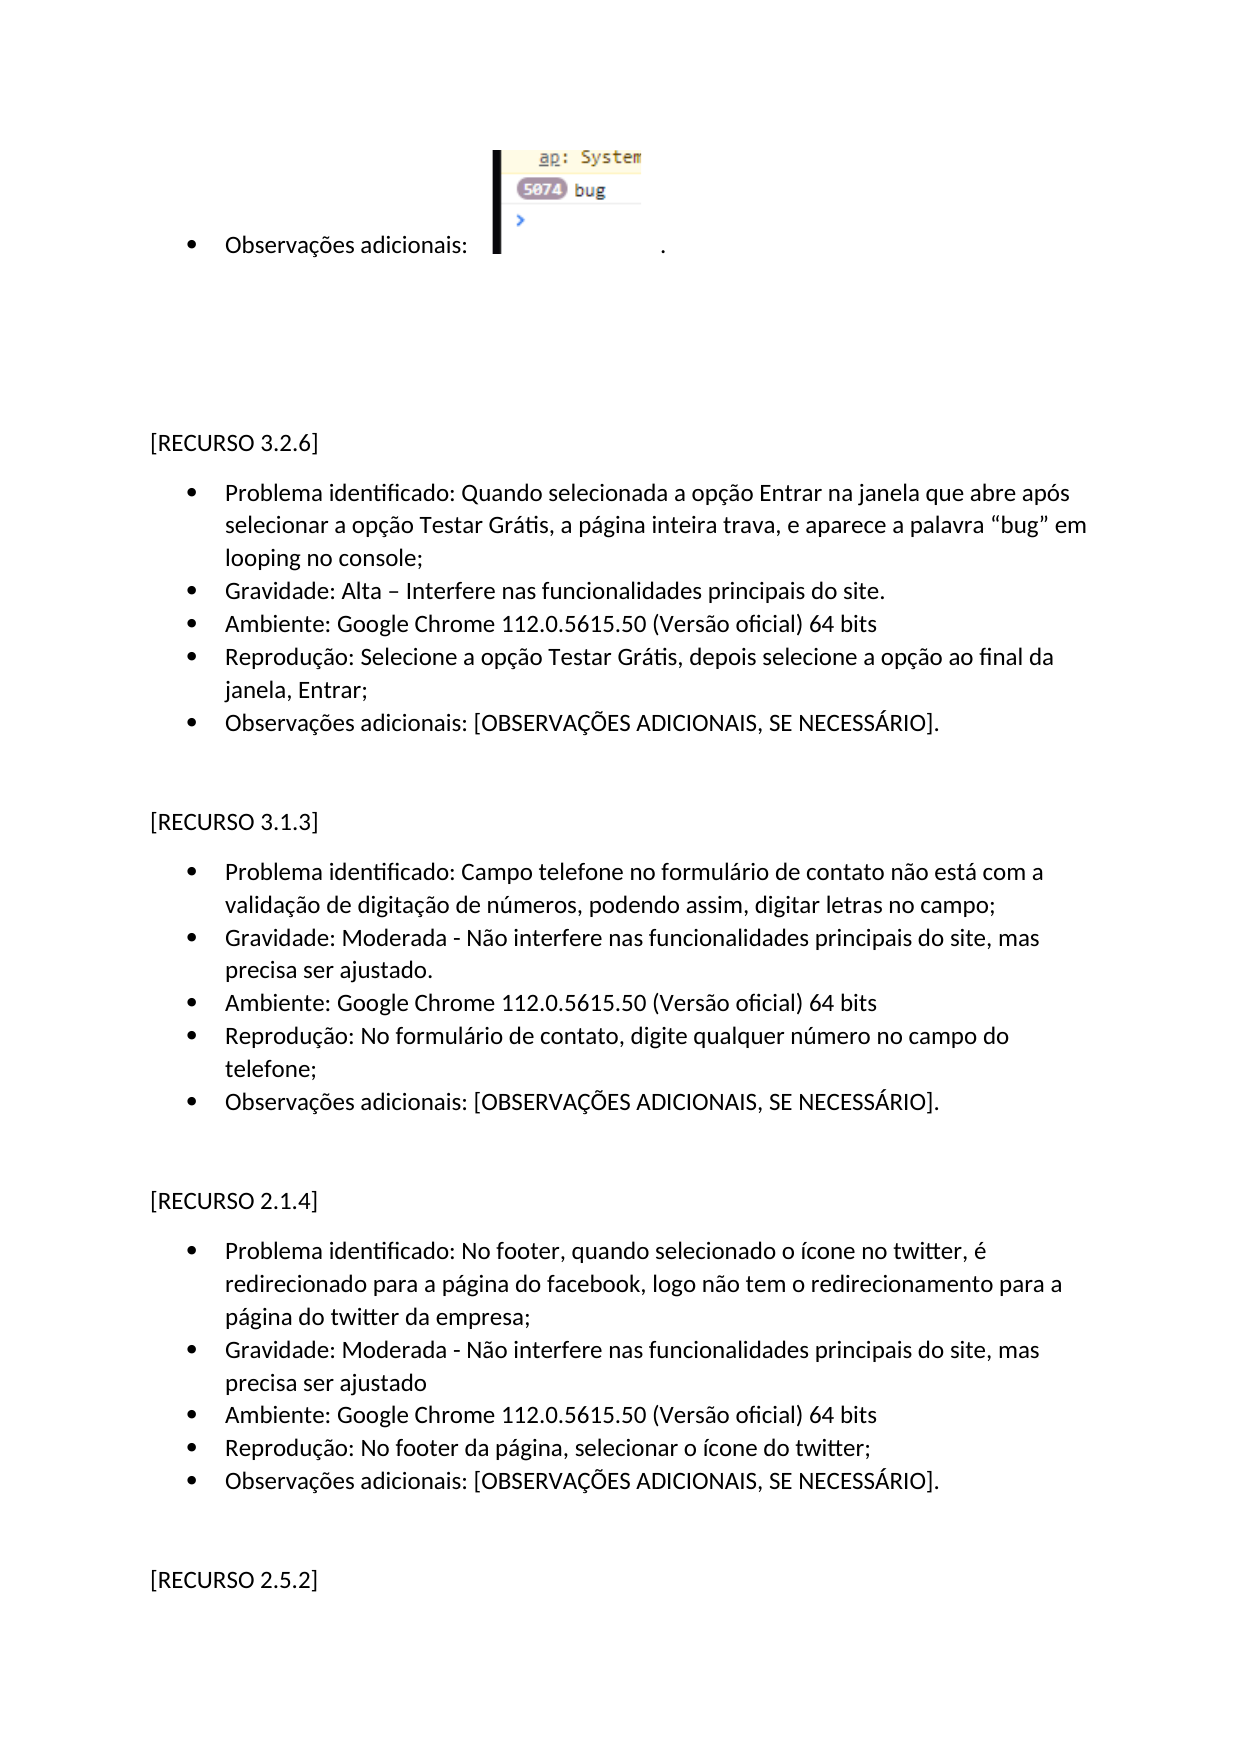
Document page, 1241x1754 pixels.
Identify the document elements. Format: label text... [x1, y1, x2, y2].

list Observações adicionais: [OBSERVAÇÕES ADICIONAIS, SE NECESSÁRIO]. [187, 1086, 1090, 1117]
list Gravidade: Alta – Interfere nas funcionalidades principais do site. [187, 576, 1090, 606]
text [RECURSO 2.5.2] [150, 1565, 1090, 1595]
text [RECURSO 2.1.4] [150, 1186, 1090, 1216]
list Ambiente: Google Chrome 112.0.5615.50 (Versão oficial) 64 bits [187, 1400, 1090, 1430]
list Reprodução: No formulário de contato, digite qualquer número no campo do telefone; [187, 1021, 1090, 1084]
list Gravidade: Moderada - Não interfere nas funcionalidades principais do site, mas precisa ser ajustado. [187, 922, 1090, 985]
text [RECURSO 3.2.6] [150, 427, 1090, 458]
text [RECURSO 3.1.3] [150, 806, 1090, 837]
list Gravidade: Moderada - Não interfere nas funcionalidades principais do site, mas precisa ser ajustado [187, 1334, 1090, 1397]
list Ambiente: Google Chrome 112.0.5615.50 (Versão oficial) 64 bits [187, 988, 1090, 1018]
list Observações adicionais: [OBSERVAÇÕES ADICIONAIS, SE NECESSÁRIO]. [187, 1466, 1090, 1496]
list Observações adicionais: . [187, 150, 1090, 259]
list Reprodução: Selecione a opção Testar Grátis, depois selecione a opção ao final da janela, Entrar; [187, 641, 1090, 705]
list Reprodução: No footer da página, selecionar o ícone do twitter; [187, 1433, 1090, 1463]
list Problema identificado: Campo telefone no formulário de contato não está com a validação de digitação de números, podendo assim, digitar letras no campo; [187, 856, 1090, 919]
list Ambiente: Google Chrome 112.0.5615.50 (Versão oficial) 64 bits [187, 608, 1090, 639]
list Problema identificado: Quando selecionada a opção Entrar na janela que abre após selecionar a opção Testar Grátis, a página inteira trava, e aparece a palavra “bug” em looping no console; [187, 477, 1090, 573]
list Observações adicionais: [OBSERVAÇÕES ADICIONAIS, SE NECESSÁRIO]. [187, 707, 1090, 738]
list Problema identificado: No footer, quando selecionado o ícone no twitter, é redirecionado para a página do facebook, logo não tem o redirecionamento para a página do twitter da empresa; [187, 1235, 1090, 1331]
